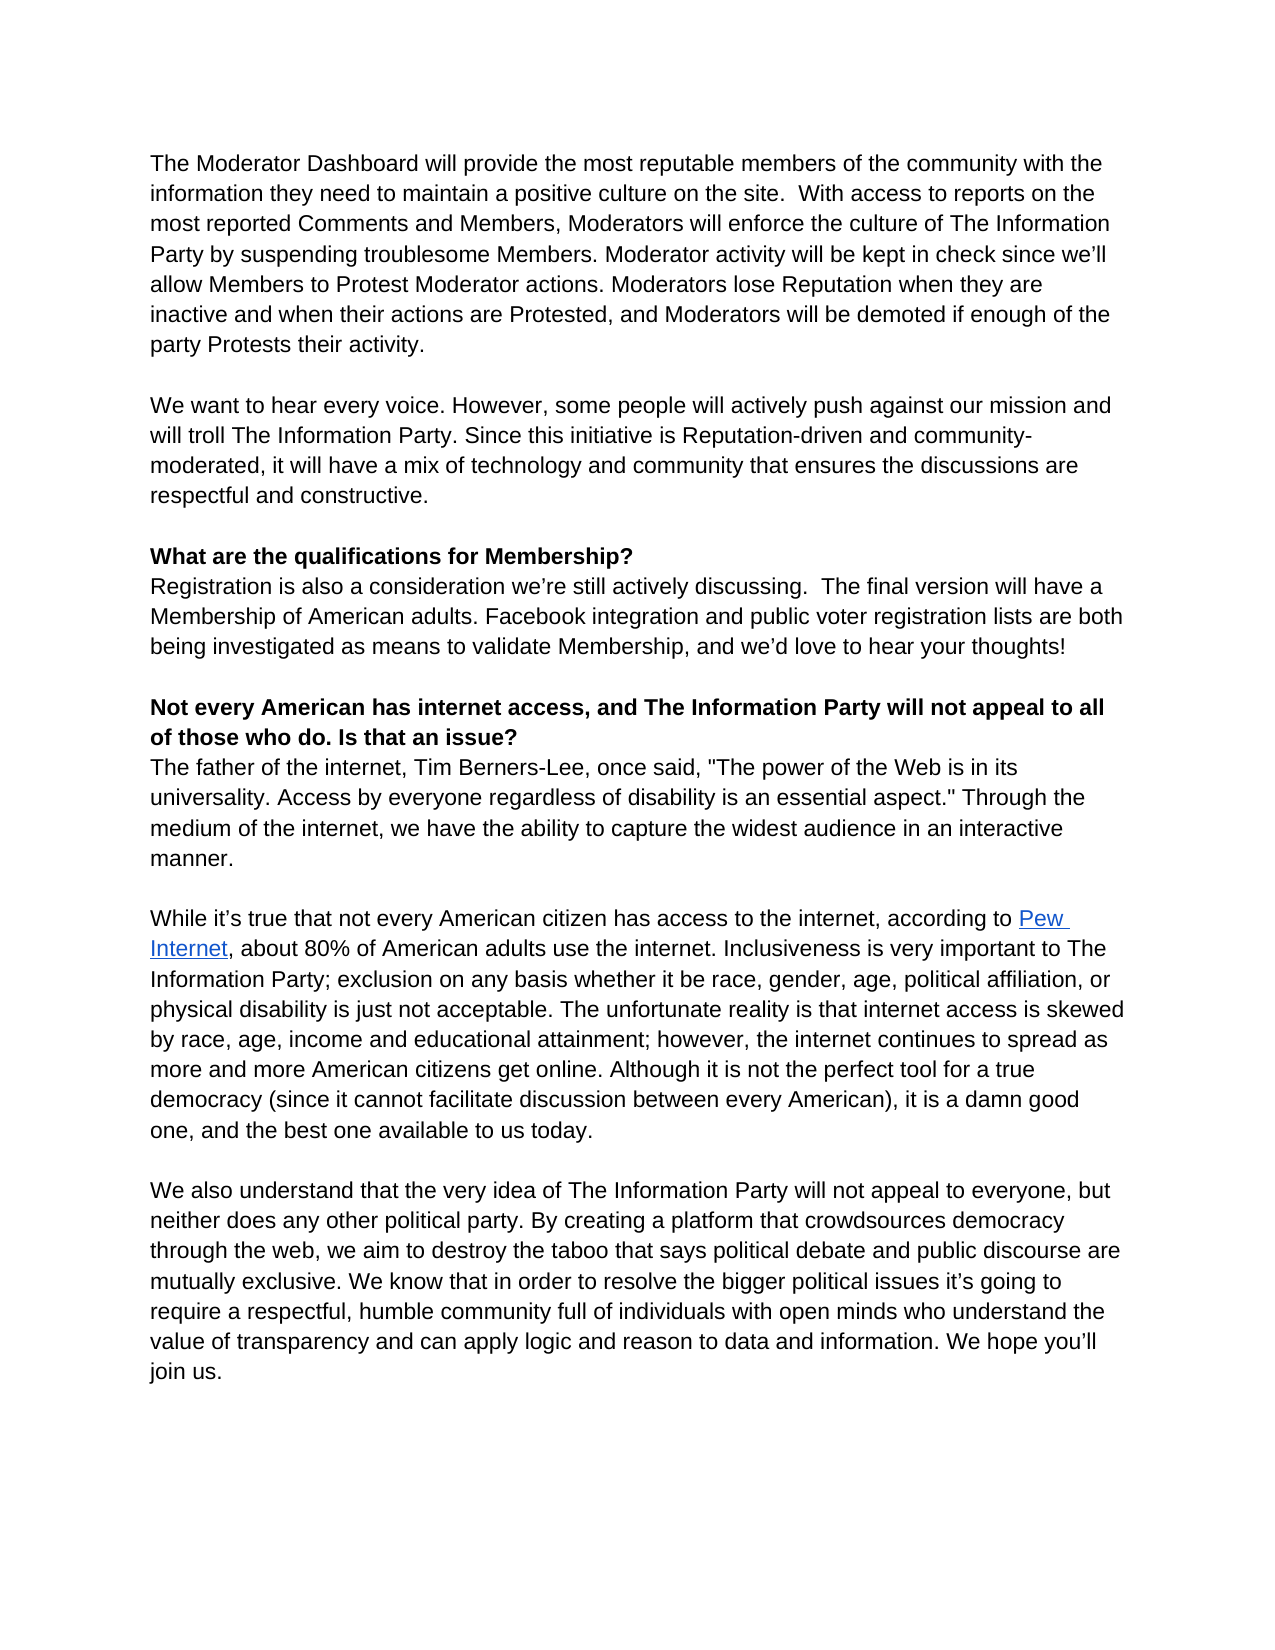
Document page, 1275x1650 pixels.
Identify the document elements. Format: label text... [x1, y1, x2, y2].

text Not every American has internet access, and The Information Party will not appeal to all of those who do. Is that an issue? [150, 694, 1125, 750]
text We also understand that the very idea of The Information Party will not appeal to everyone, but neither does any other political party. By creating a platform that crowdsources democracy through the web, we aim to destroy the taboo that says political debate and public discourse are mutually exclusive. We know that in order to resolve the bigger political issues it’s going to require a respectful, humble community full of individuals with open minds who understand the value of transparency and can apply logic and reason to data and information. We hope you’ll join us. [150, 1177, 1125, 1385]
text The Moderator Dashboard will provide the most reputable members of the community with the information they need to maintain a positive culture on the site. With access to reports on the most reported Comments and Members, Moderators will enforce the culture of The Information Party by suspending troublesome Members. Moderator activity will be kept in check since we’ll allow Members to Protest Moderator actions. Moderators lose Reputation when they are inactive and when their actions are Protested, and Moderators will be demoted if enough of the party Protests their activity. [150, 150, 1125, 358]
text Registration is also a consideration we’re still actively discussing. The final version will have a Membership of American adults. Facebook integration and public voter registration lists are both being investigated as means to validate Membership, and we’d love to hear your thoughts! [150, 573, 1125, 660]
text The father of the internet, Tim Berners-Lee, once said, "The power of the Web is in its universality. Access by everyone regardless of disability is an essential aspect." Through the medium of the internet, we have the ability to capture the widest audience in an interactive manner. [150, 754, 1125, 871]
text While it’s true that not every American citizen has access to the internet, according to Pew Internet, about 80% of American adults use the internet. Inclusiveness is very important to The Information Party; exclusion on any basis whether it be race, gender, age, political affiliation, or physical disability is just not acceptable. The unfortunate reality is that internet access is skewed by race, age, income and educational attainment; however, the internet continues to spread as more and more American citizens get online. Although it is not the perfect tool for a true democracy (since it cannot facilitate discussion between every American), it is a damn good one, and the best one available to us today. [150, 905, 1125, 1143]
text We want to hear every voice. However, some people will actively push against our mission and will troll The Information Party. Since this initiative is Reputation-driven and community-moderated, it will have a mix of technology and community that ensures the discussions are respectful and constructive. [150, 392, 1125, 509]
text What are the qualifications for Membership? [150, 543, 1125, 569]
